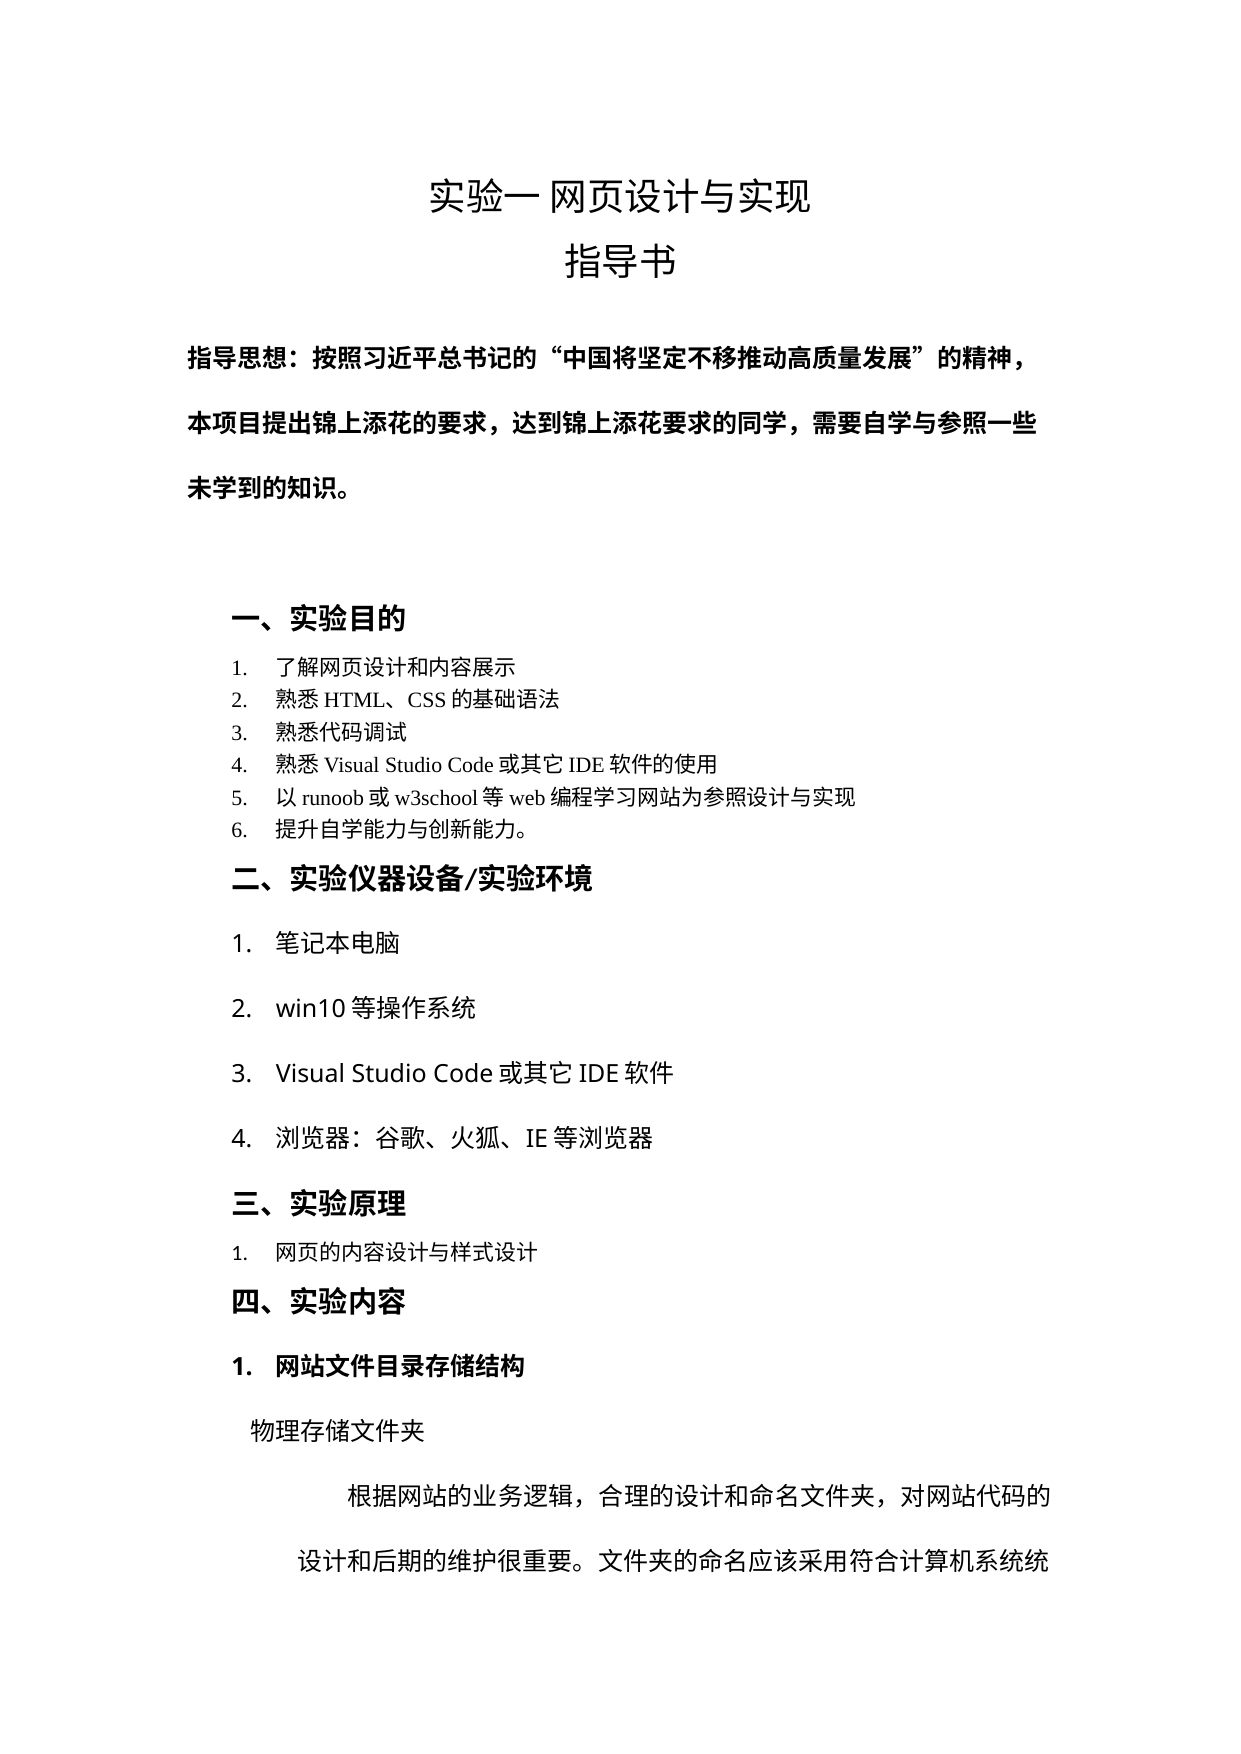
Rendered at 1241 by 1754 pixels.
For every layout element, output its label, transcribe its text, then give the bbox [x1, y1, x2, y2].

list 浏览器：谷歌、火狐、IE等浏览器 [231, 1104, 1053, 1169]
text 指导思想：按照习近平总书记的“中国将坚定不移推动高质量发展”的精神，本项目提出锦上添花的要求，达到锦上添花要求的同学，需要自学与参照一些未学到的知识。 [187, 324, 1053, 519]
list 实验内容 [187, 1267, 1053, 1332]
list 实验原理 [187, 1169, 1053, 1234]
text 指导书 [187, 227, 1053, 292]
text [297, 1462, 1053, 1592]
list 实验目的 [187, 584, 1053, 649]
list 熟悉HTML、CSS的基础语法 [231, 682, 1053, 714]
list 熟悉代码调试 [231, 714, 1053, 747]
list 以runoob或w3school等web编程学习网站为参照设计与实现 [231, 779, 1053, 812]
text 实验一 网页设计与实现 [187, 162, 1053, 227]
list 网站文件目录存储结构 [231, 1332, 1053, 1397]
list Visual Studio Code或其它IDE软件 [231, 1039, 1053, 1104]
text 物理存储文件夹 [250, 1397, 1053, 1462]
list win10等操作系统 [231, 974, 1053, 1039]
list 网页的内容设计与样式设计 [231, 1234, 1053, 1267]
list 熟悉Visual Studio Code或其它IDE软件的使用 [231, 747, 1053, 779]
list 实验仪器设备/实验环境 [187, 844, 1053, 909]
list 笔记本电脑 [231, 909, 1053, 974]
list 提升自学能力与创新能力。 [231, 812, 1053, 844]
list 了解网页设计和内容展示 [231, 649, 1053, 682]
